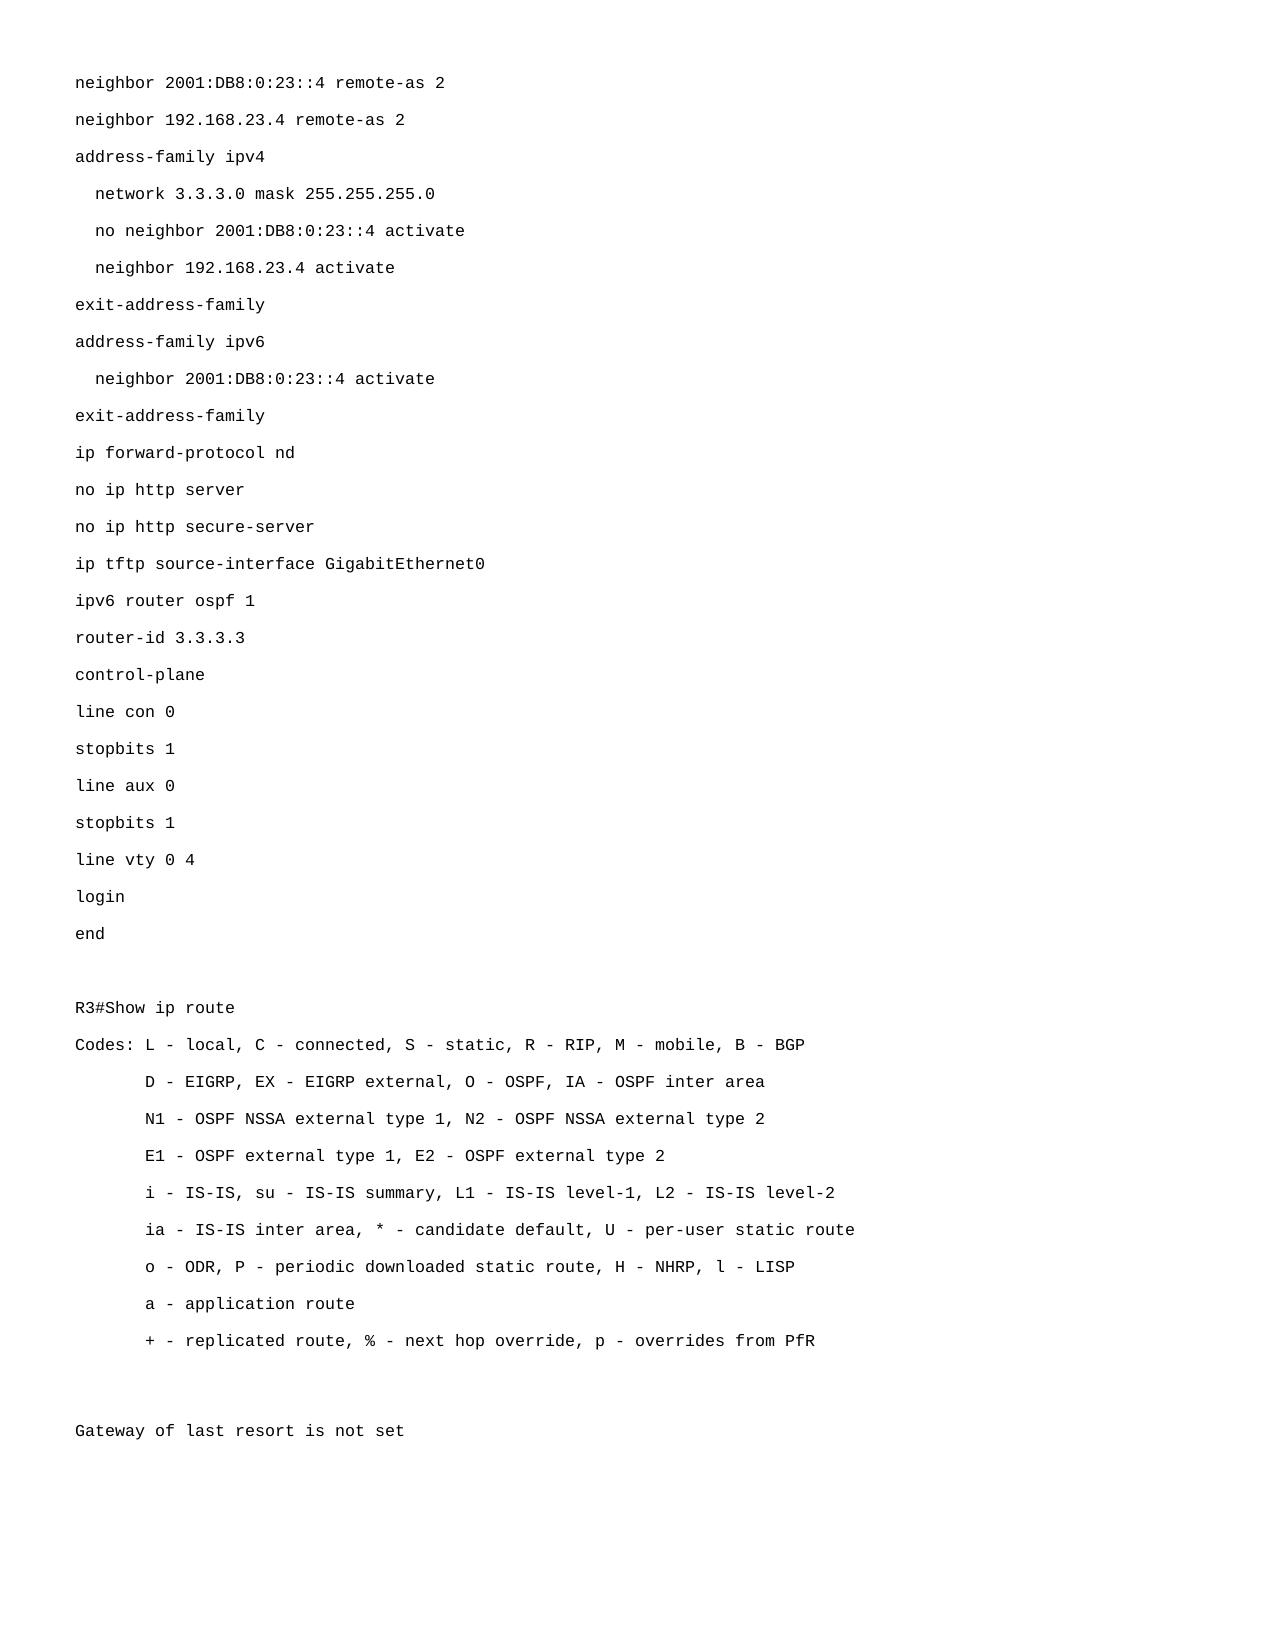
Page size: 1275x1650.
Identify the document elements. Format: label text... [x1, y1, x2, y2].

text line vty 0 4 [75, 852, 1200, 870]
text control-plane [75, 667, 1200, 686]
text ip tftp source-interface GigabitEthernet0 [75, 556, 1200, 574]
text neighbor 2001:DB8:0:23::4 remote-as 2 [75, 75, 1200, 94]
text i - IS-IS, su - IS-IS summary, L1 - IS-IS level-1, L2 - IS-IS level-2 [75, 1184, 1200, 1203]
text no ip http secure-server [75, 519, 1200, 538]
text neighbor 2001:DB8:0:23::4 activate [75, 371, 1200, 390]
text exit-address-family [75, 297, 1200, 316]
text ip forward-protocol nd [75, 445, 1200, 464]
text neighbor 192.168.23.4 activate [75, 260, 1200, 279]
text no ip http server [75, 482, 1200, 501]
text address-family ipv4 [75, 149, 1200, 168]
text line aux 0 [75, 778, 1200, 796]
text D - EIGRP, EX - EIGRP external, O - OSPF, IA - OSPF inter area [75, 1073, 1200, 1092]
text o - ODR, P - periodic downloaded static route, H - NHRP, l - LISP [75, 1258, 1200, 1277]
text exit-address-family [75, 408, 1200, 427]
text E1 - OSPF external type 1, E2 - OSPF external type 2 [75, 1147, 1200, 1166]
text stopbits 1 [75, 814, 1200, 833]
text + - replicated route, % - next hop override, p - overrides from PfR [75, 1332, 1200, 1351]
text line con 0 [75, 704, 1200, 722]
text login [75, 888, 1200, 907]
text a - application route [75, 1295, 1200, 1314]
text router-id 3.3.3.3 [75, 630, 1200, 648]
text Gateway of last resort is not set [75, 1423, 1200, 1442]
text network 3.3.3.0 mask 255.255.255.0 [75, 186, 1200, 205]
text R3#Show ip route [75, 999, 1200, 1018]
text stopbits 1 [75, 741, 1200, 759]
text no neighbor 2001:DB8:0:23::4 activate [75, 223, 1200, 242]
text ipv6 router ospf 1 [75, 593, 1200, 612]
text address-family ipv6 [75, 334, 1200, 353]
text ia - IS-IS inter area, * - candidate default, U - per-user static route [75, 1221, 1200, 1240]
text end [75, 926, 1200, 944]
text Codes: L - local, C - connected, S - static, R - RIP, M - mobile, B - BGP [75, 1036, 1200, 1055]
text N1 - OSPF NSSA external type 1, N2 - OSPF NSSA external type 2 [75, 1110, 1200, 1129]
text neighbor 192.168.23.4 remote-as 2 [75, 112, 1200, 131]
